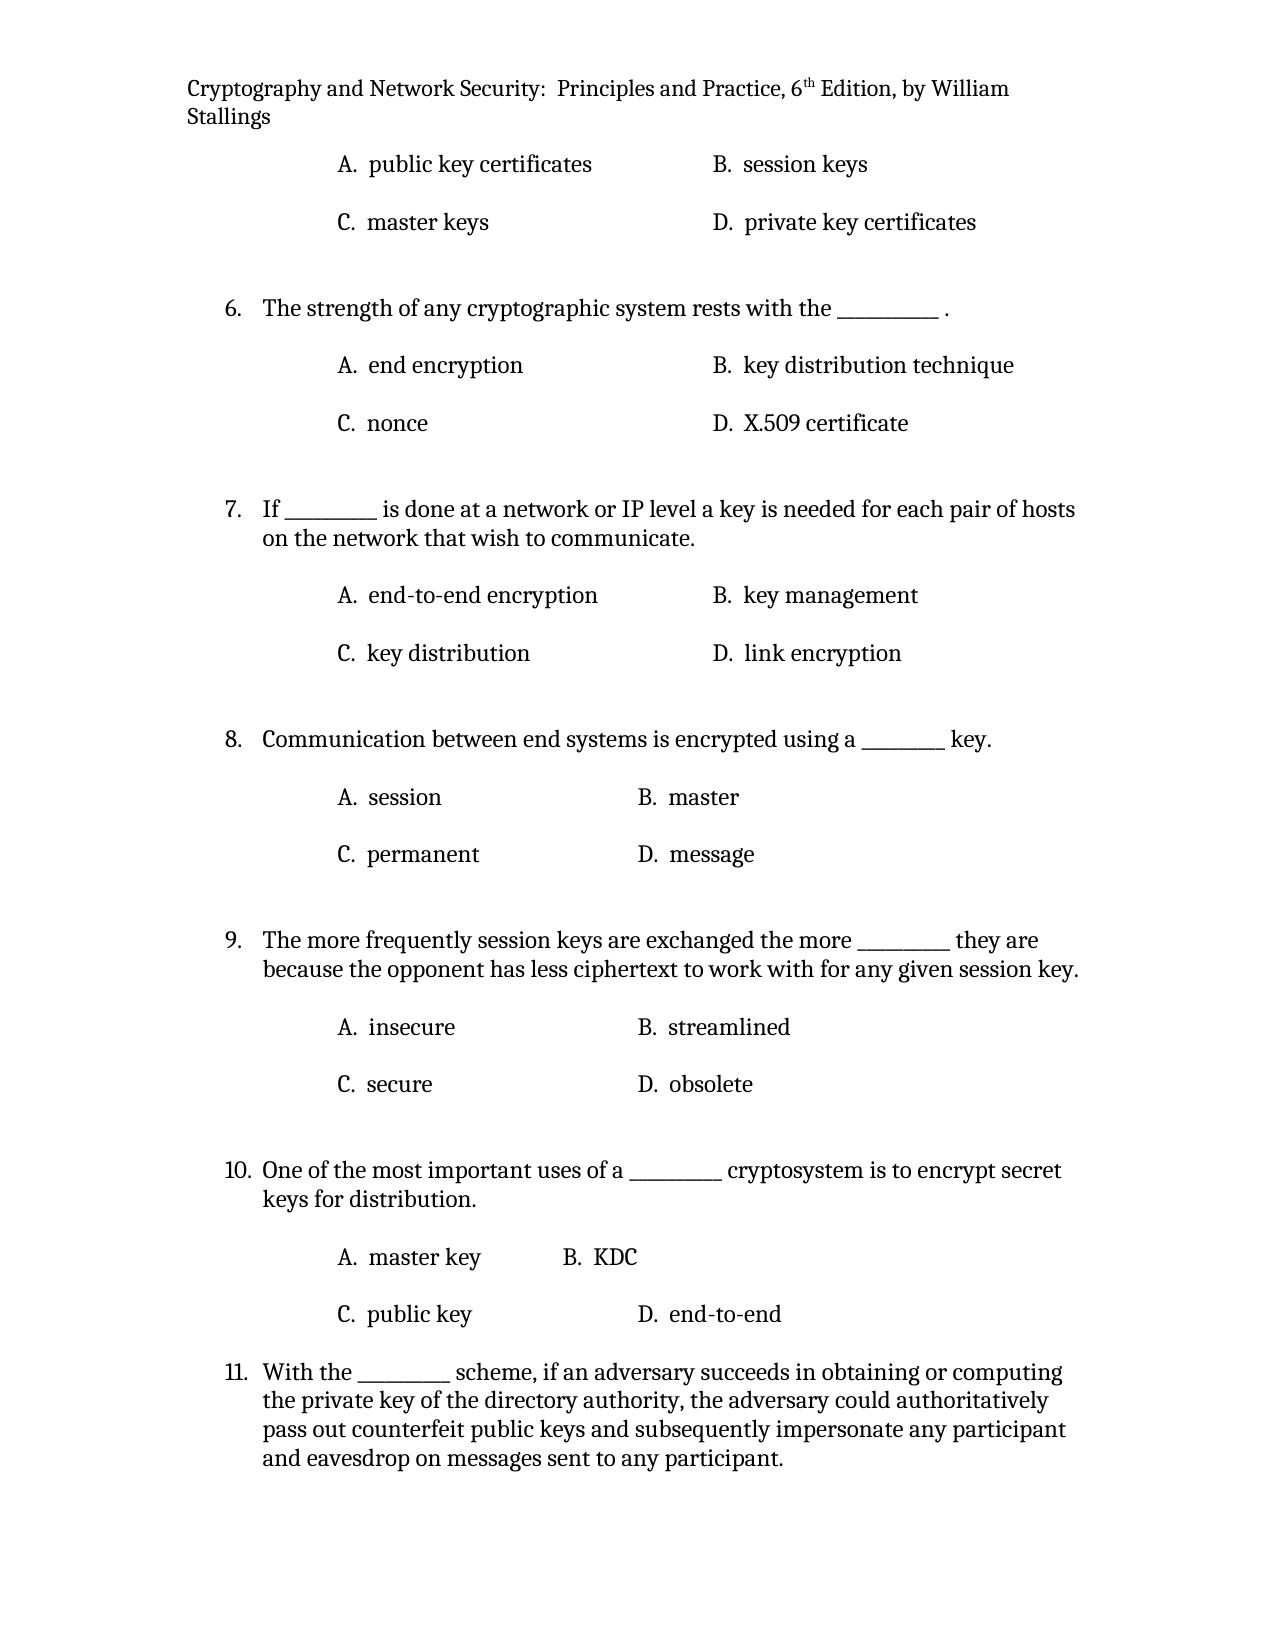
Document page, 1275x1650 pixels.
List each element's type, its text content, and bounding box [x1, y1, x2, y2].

text C. secure D. obsolete [337, 1070, 1087, 1099]
text A. master key B. KDC [337, 1242, 1087, 1271]
text C. permanent D. message [337, 840, 1087, 869]
text A. insecure B. streamlined [337, 1012, 1087, 1041]
list The strength of any cryptographic system rests with the ___________ . [225, 294, 1087, 322]
text C. key distribution D. link encryption [337, 639, 1087, 667]
list One of the most important uses of a __________ cryptosystem is to encrypt secret keys for distribution. [225, 1156, 1087, 1214]
list Communication between end systems is encrypted using a _________ key. [225, 725, 1087, 754]
text A. end encryption B. key distribution technique [337, 351, 1087, 380]
list With the __________ scheme, if an adversary succeeds in obtaining or computing the private key of the directory authority, the adversary could authoritatively pass out counterfeit public keys and subsequently impersonate any participant and eavesdrop on messages sent to any participant. [225, 1357, 1087, 1472]
text C. nonce D. X.509 certificate [337, 409, 1087, 437]
text C. master keys D. private key certificates [337, 207, 1087, 236]
text A. public key certificates B. session keys [337, 150, 1087, 179]
text A. end-to-end encryption B. key management [337, 581, 1087, 610]
text C. public key D. end-to-end [337, 1300, 1087, 1329]
list If __________ is done at a network or IP level a key is needed for each pair of hosts on the network that wish to communicate. [225, 495, 1087, 552]
list The more frequently session keys are exchanged the more __________ they are because the opponent has less ciphertext to work with for any given session key. [225, 926, 1087, 984]
text A. session B. master [337, 782, 1087, 811]
